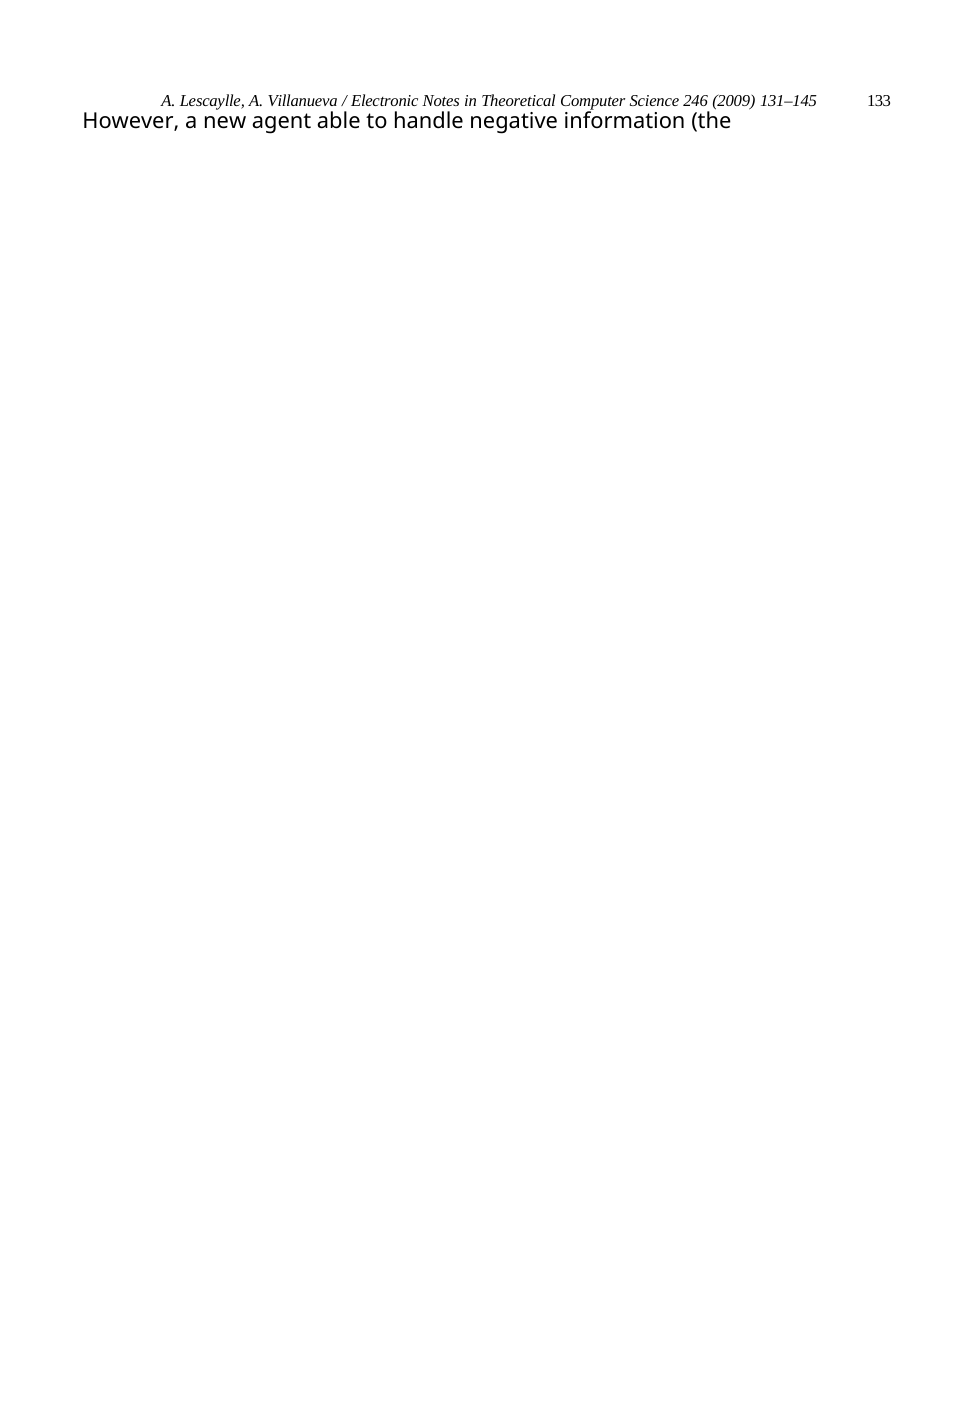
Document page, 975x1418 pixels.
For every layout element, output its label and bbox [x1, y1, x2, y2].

text [82, 108, 882, 134]
